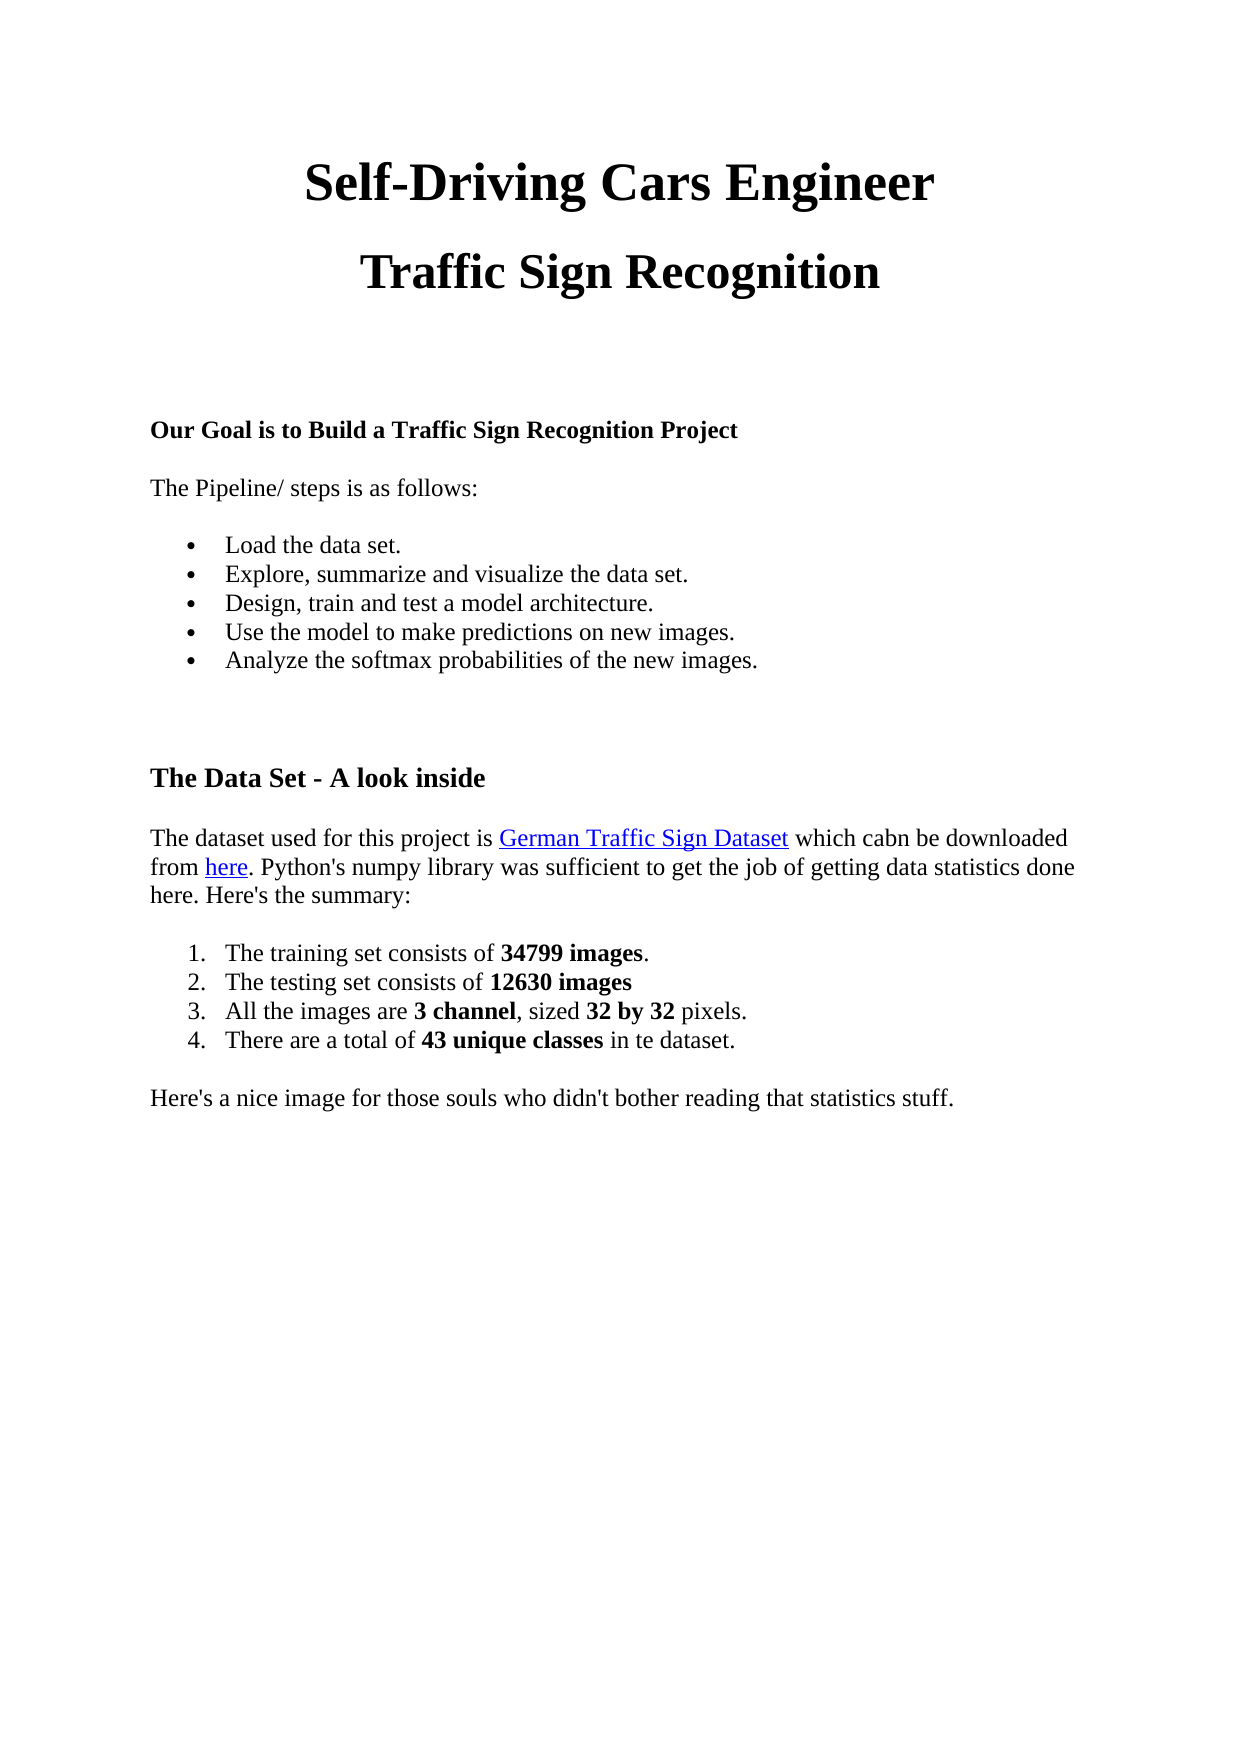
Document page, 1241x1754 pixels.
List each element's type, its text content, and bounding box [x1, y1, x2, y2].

list All the images are 3 channel, sized 32 by 32 pixels. [187, 996, 1090, 1025]
list The training set consists of 34799 images. [187, 938, 1090, 967]
list The testing set consists of 12630 images [187, 967, 1090, 996]
text Traffic Sign Recognition [150, 241, 1090, 299]
list Analyze the softmax probabilities of the new images. [187, 646, 1090, 674]
text The Pipeline/ steps is as follows: [150, 473, 1090, 501]
list Explore, summarize and visualize the data set. [187, 559, 1090, 588]
text Our Goal is to Build a Traffic Sign Recognition Project [150, 415, 1090, 443]
text The Data Set - A look inside [150, 761, 1090, 794]
list There are a total of 43 unique classes in te dataset. [187, 1025, 1090, 1053]
text Here's a nice image for those souls who didn't bother reading that statistics stuff. [150, 1083, 1090, 1111]
text Self-Driving Cars Engineer [150, 150, 1090, 212]
text The dataset used for this project is German Traffic Sign Dataset which cabn be downloaded from here. Python's numpy library was sufficient to get the job of getting data statistics done here. Here's the summary: [150, 823, 1090, 909]
list Design, train and test a model architecture. [187, 588, 1090, 617]
list Load the data set. [187, 531, 1090, 559]
list Use the model to make predictions on new images. [187, 617, 1090, 646]
